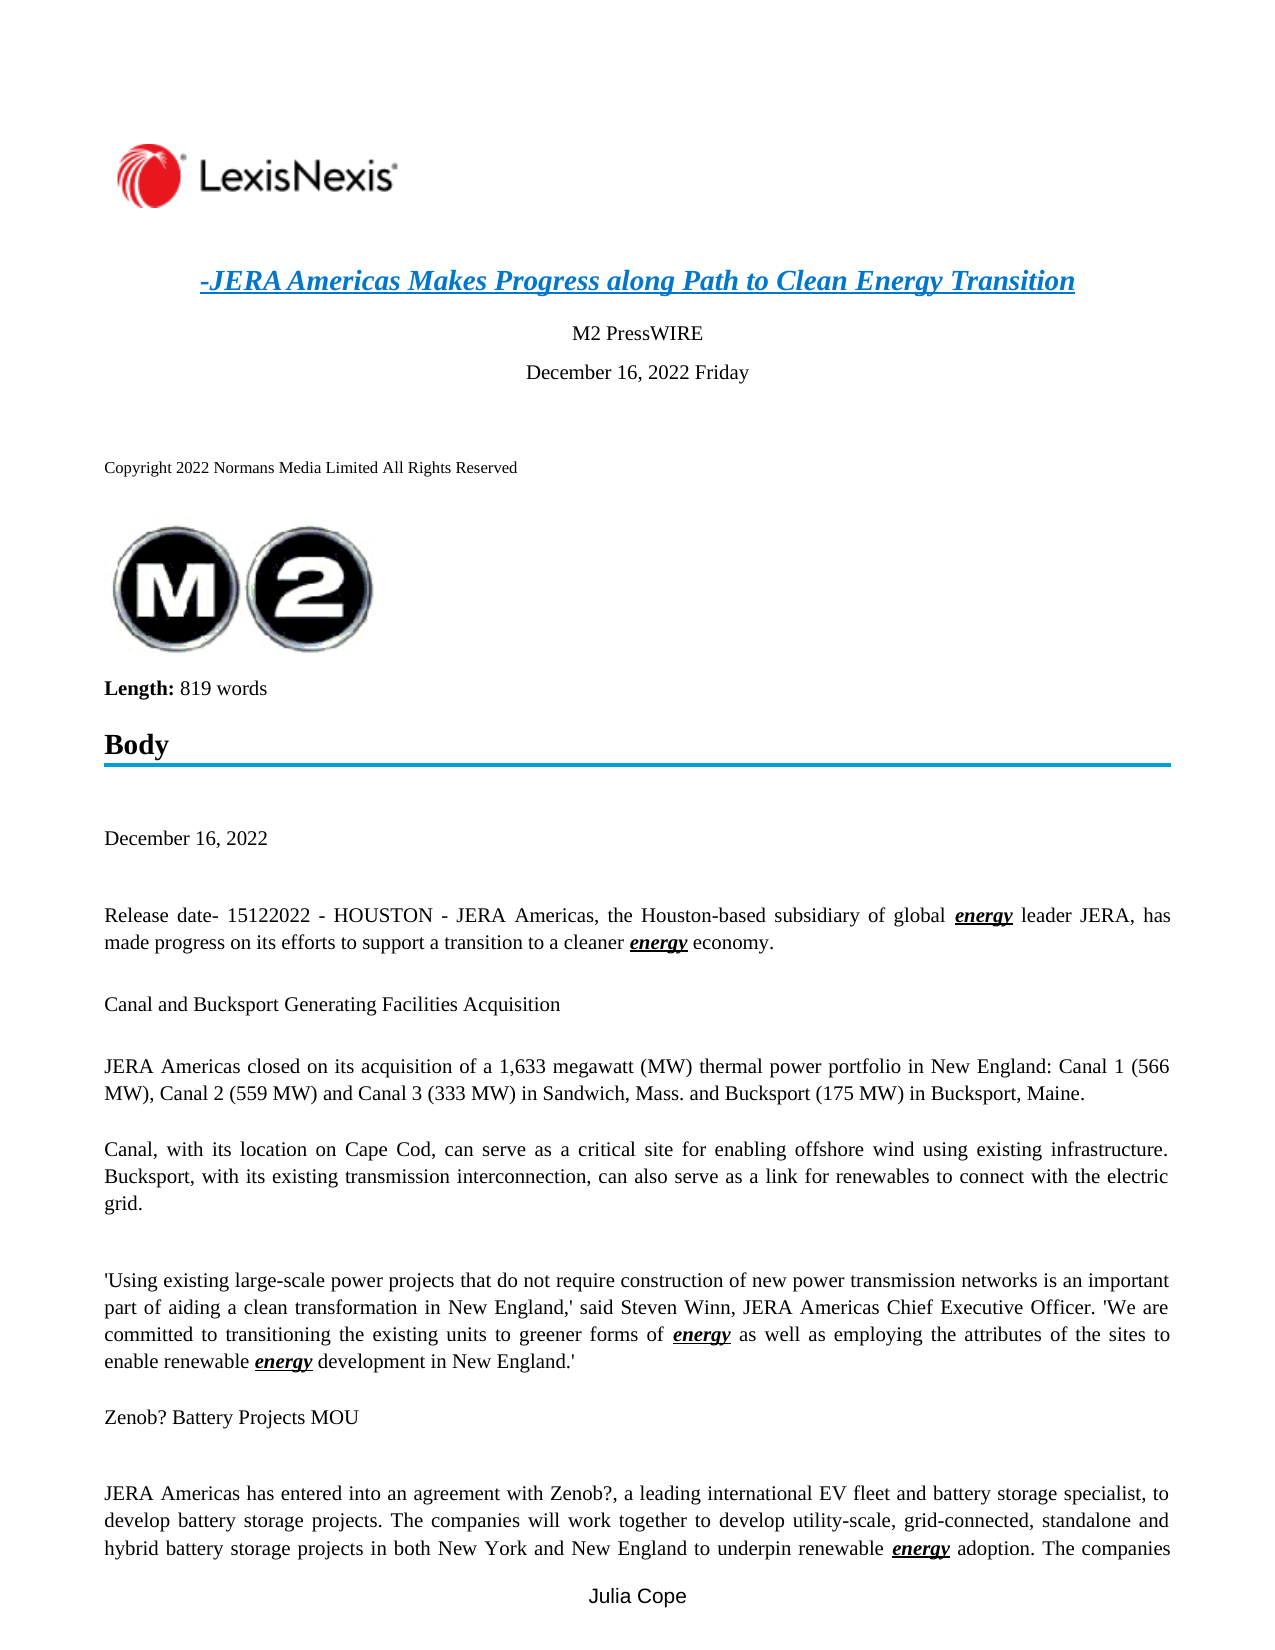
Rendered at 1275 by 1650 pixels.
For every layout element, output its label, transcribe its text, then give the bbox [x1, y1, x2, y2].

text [104, 1478, 1171, 1559]
text Release date- 15122022 - HOUSTON - JERA Americas, the Houston-based subsidiary of global energy leader JERA, has made progress on its efforts to support a transition to a cleaner energy economy. [104, 899, 1171, 954]
text Canal and Bucksport Generating Facilities Acquisition [104, 989, 1171, 1016]
text JERA Americas closed on its acquisition of a 1,633 megawatt (MW) thermal power portfolio in New England: Canal 1 (566 MW), Canal 2 (559 MW) and Canal 3 (333 MW) in Sandwich, Mass. and Bucksport (175 MW) in Bucksport, Maine. [104, 1051, 1171, 1105]
picture [104, 144, 412, 208]
text December 16, 2022 [104, 823, 1171, 850]
text Copyright 2022 Normans Media Limited All Rights Reserved [104, 426, 1171, 477]
subtitle -JERA Americas Makes Progress along Path to Clean Energy Transition [104, 261, 1171, 297]
text M2 PressWIRE [104, 318, 1171, 345]
text Canal, with its location on Cape Cod, can serve as a critical site for enabling offshore wind using existing infrastructure. Bucksport, with its existing transmission interconnection, can also serve as a link for renewables to connect with the electric grid. [104, 1134, 1171, 1215]
text Zenob? Battery Projects MOU [104, 1402, 1171, 1429]
text 'Using existing large-scale power projects that do not require construction of new power transmission networks is an important part of aiding a clean transformation in New England,' said Steven Winn, JERA Americas Chief Executive Officer. 'We are committed to transitioning the existing units to greener forms of energy as well as employing the attributes of the sites to enable renewable energy development in New England.' [104, 1264, 1171, 1373]
text December 16, 2022 Friday [104, 357, 1171, 384]
text Body [104, 725, 1171, 761]
text Length: 819 words [104, 673, 1171, 700]
